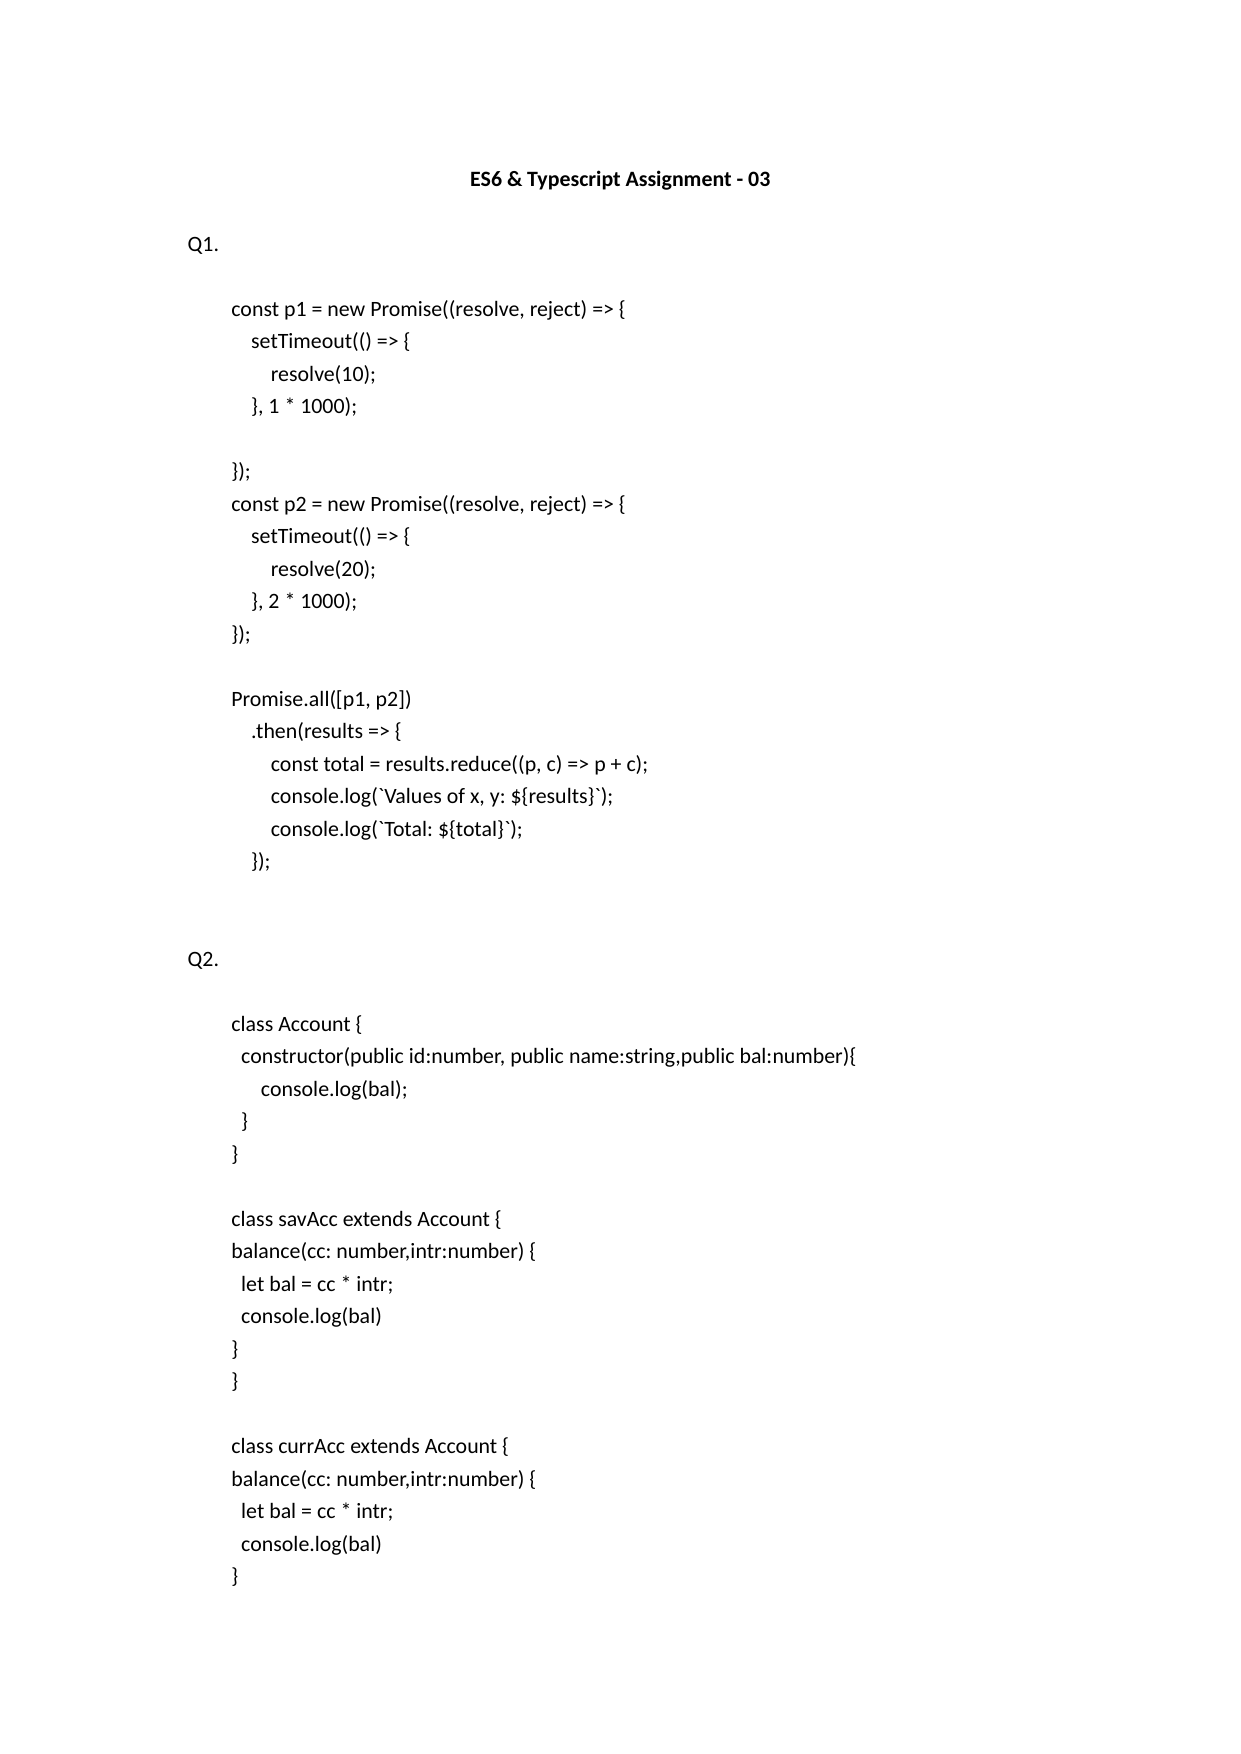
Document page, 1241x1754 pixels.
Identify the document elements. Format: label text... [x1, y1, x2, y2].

text setTimeout(() => { [187, 324, 1053, 357]
text console.log(bal); [187, 1072, 1053, 1104]
text }); [187, 844, 1053, 877]
text let bal = cc * intr; [187, 1267, 1053, 1299]
text class Account { [187, 1007, 1053, 1039]
text } [187, 1332, 1053, 1364]
text console.log(bal) [187, 1527, 1053, 1559]
text balance(cc: number,intr:number) { [187, 1462, 1053, 1494]
text console.log(bal) [187, 1299, 1053, 1332]
text }); [187, 617, 1053, 649]
text balance(cc: number,intr:number) { [187, 1234, 1053, 1267]
text const p2 = new Promise((resolve, reject) => { [187, 487, 1053, 519]
text class savAcc extends Account { [187, 1202, 1053, 1234]
text console.log(`Values of x, y: ${results}`); [187, 779, 1053, 812]
text }, 1 * 1000); [187, 389, 1053, 422]
text const p1 = new Promise((resolve, reject) => { [187, 292, 1053, 324]
text let bal = cc * intr; [187, 1494, 1053, 1527]
text } [187, 1559, 1053, 1592]
text } [187, 1137, 1053, 1169]
text .then(results => { [187, 714, 1053, 747]
text }); [187, 454, 1053, 487]
text constructor(public id:number, public name:string,public bal:number){ [187, 1039, 1053, 1072]
text } [187, 1104, 1053, 1137]
text } [187, 1364, 1053, 1397]
text resolve(20); [187, 552, 1053, 584]
text resolve(10); [187, 357, 1053, 389]
text Q2. [187, 942, 1053, 974]
text ES6 & Typescript Assignment - 03 [187, 162, 1053, 194]
text class currAcc extends Account { [187, 1429, 1053, 1462]
text }, 2 * 1000); [187, 584, 1053, 617]
text console.log(`Total: ${total}`); [187, 812, 1053, 844]
text const total = results.reduce((p, c) => p + c); [187, 747, 1053, 779]
text setTimeout(() => { [187, 519, 1053, 552]
text Q1. [187, 227, 1053, 259]
text Promise.all([p1, p2]) [187, 682, 1053, 714]
